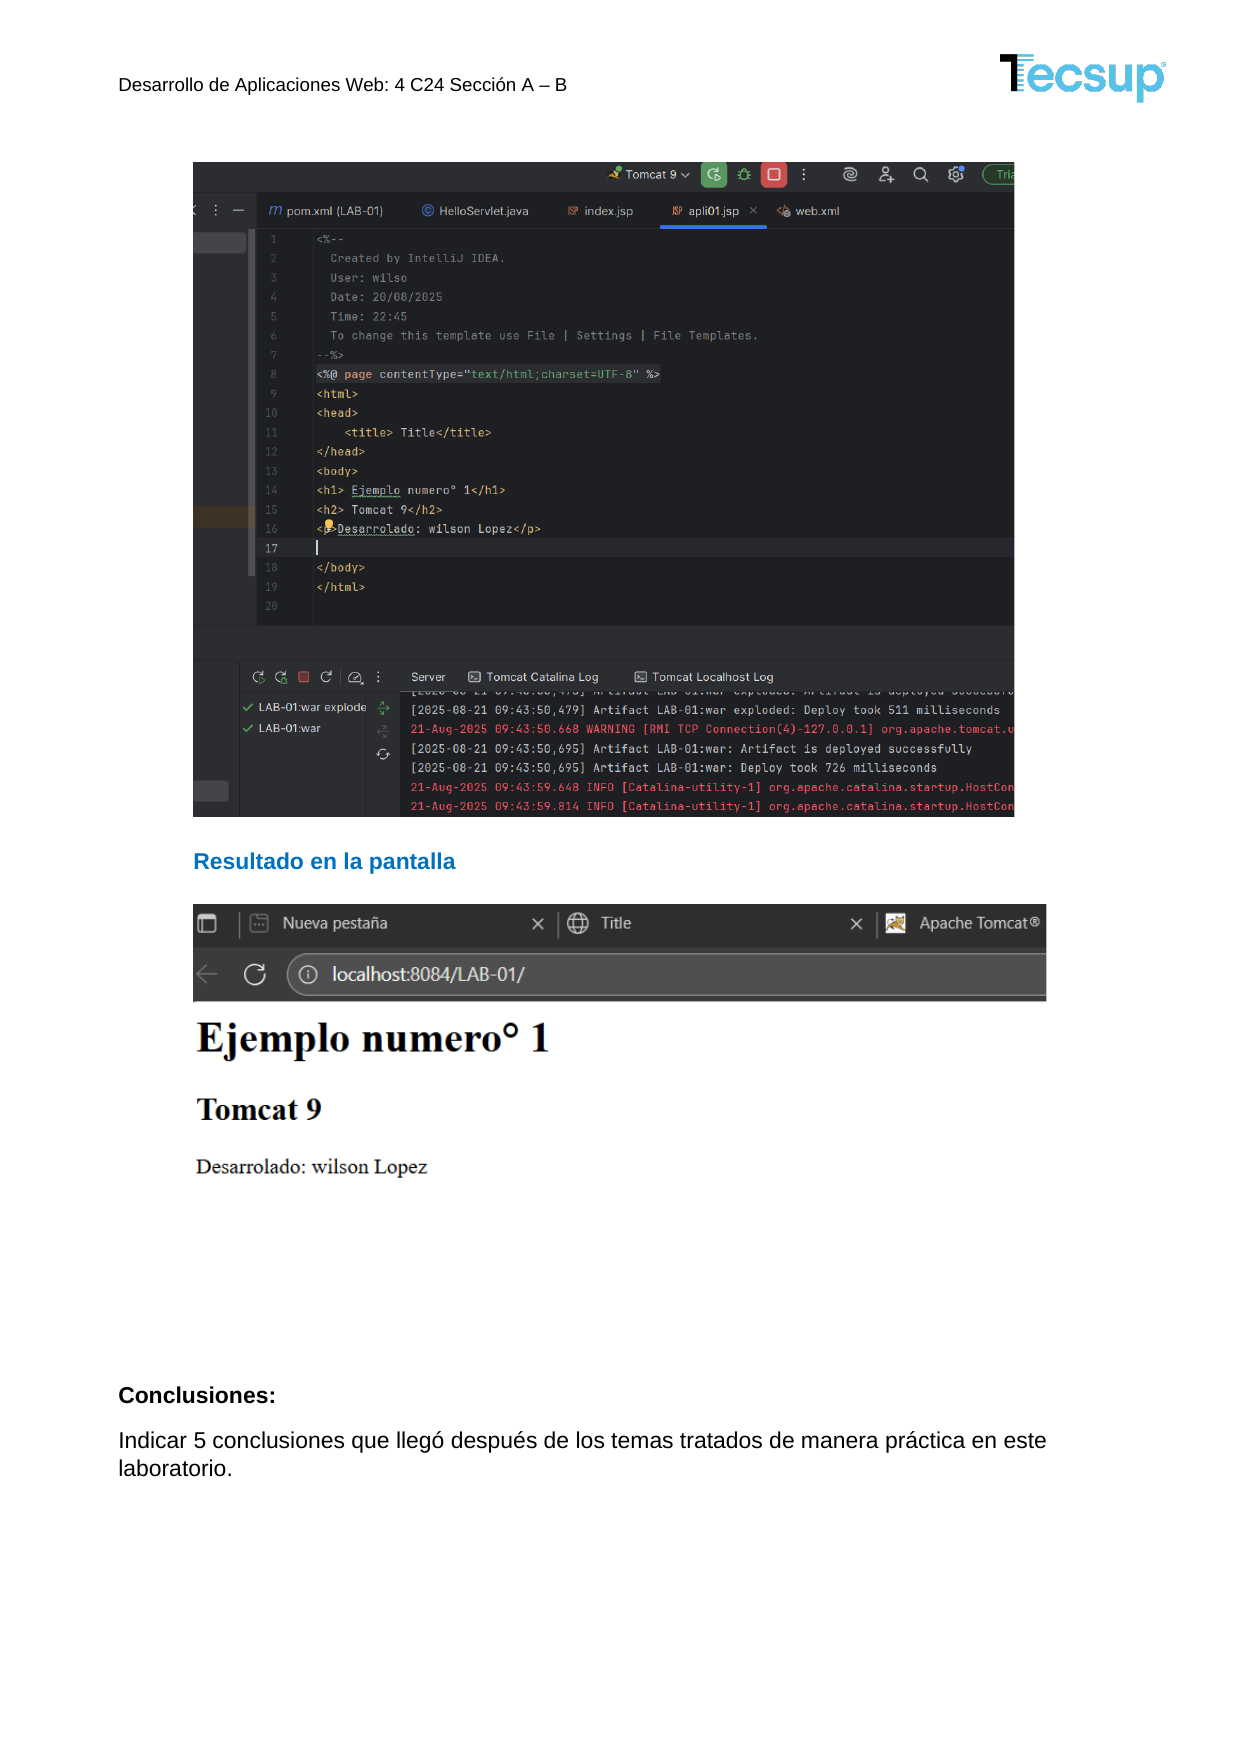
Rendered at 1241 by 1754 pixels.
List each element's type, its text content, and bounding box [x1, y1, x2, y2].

list Resultado en la pantalla [193, 848, 1122, 874]
picture [193, 904, 1047, 1290]
text Conclusiones: [118, 1382, 1122, 1408]
text Indicar 5 conclusiones que llegó después de los temas tratados de manera práctica en este laboratorio. [118, 1427, 1122, 1481]
picture [193, 162, 1015, 817]
picture [980, 38, 1185, 118]
